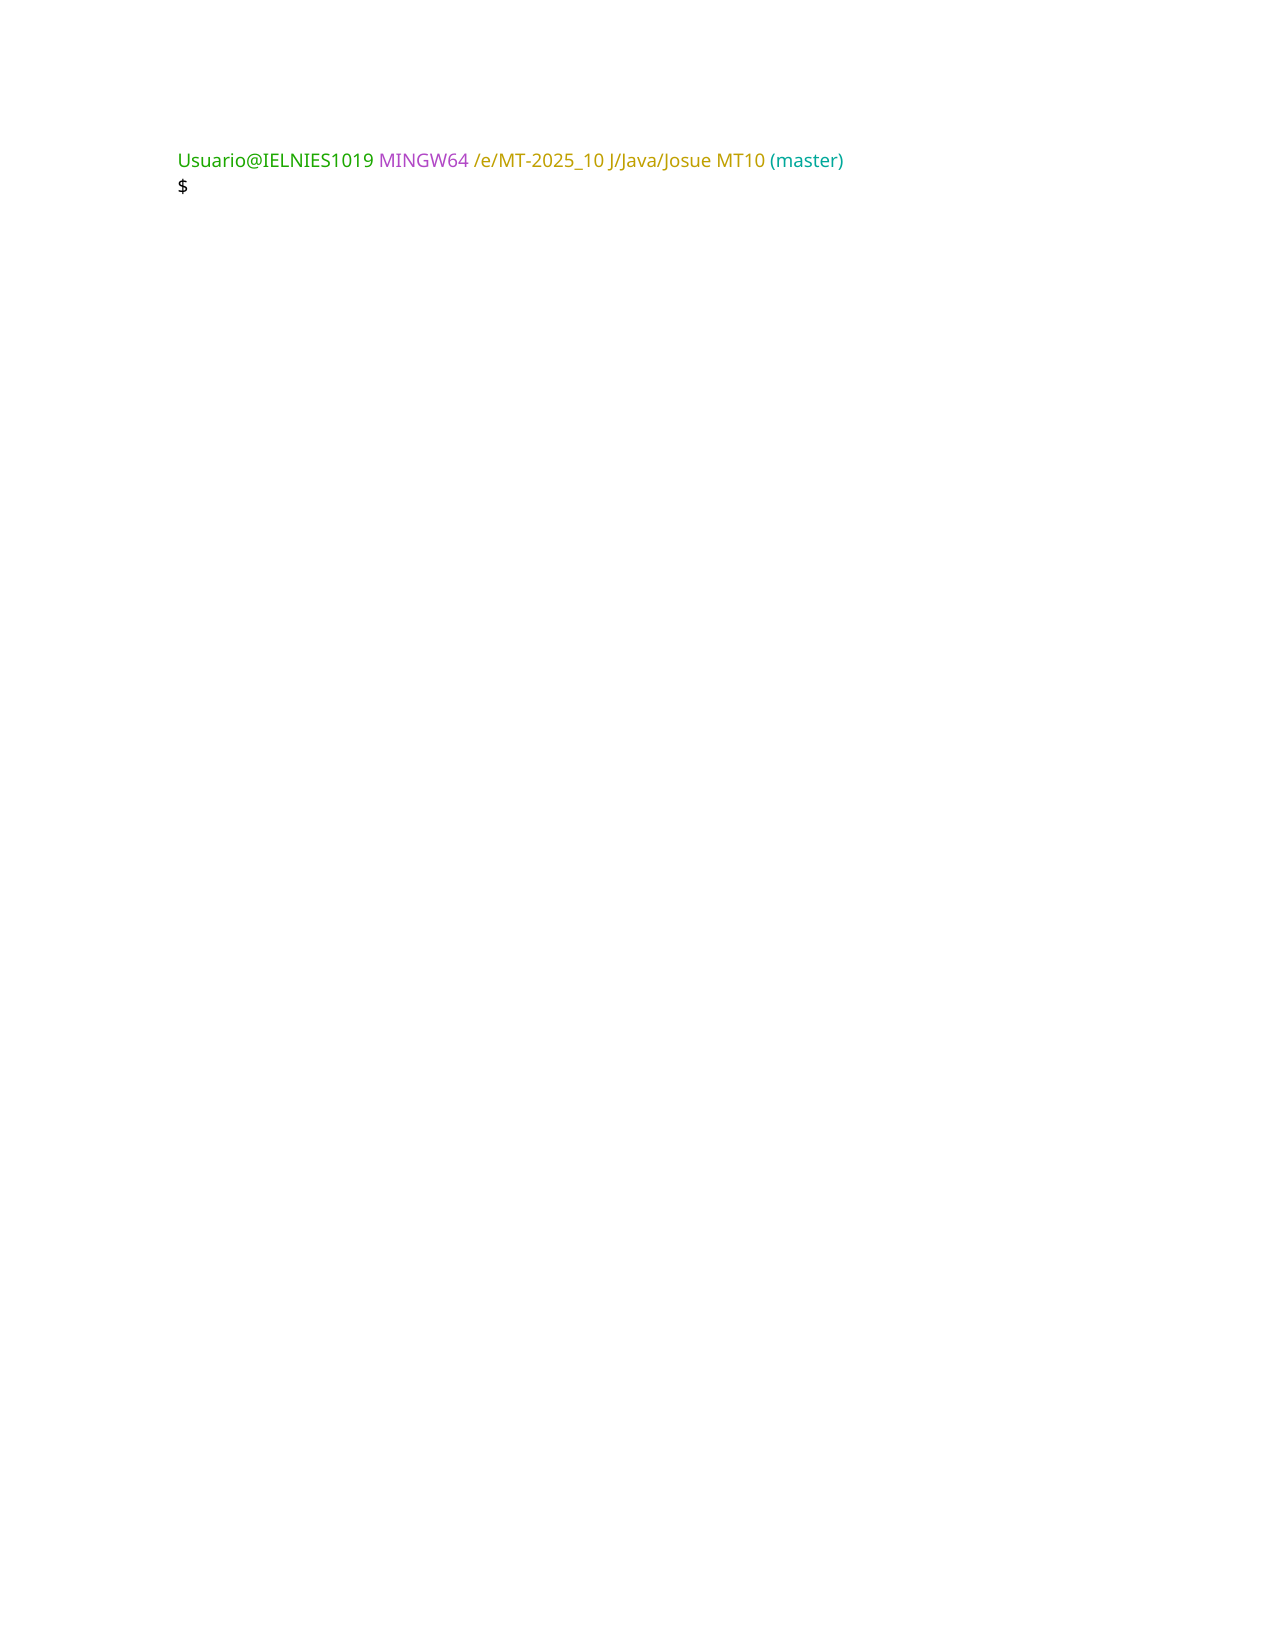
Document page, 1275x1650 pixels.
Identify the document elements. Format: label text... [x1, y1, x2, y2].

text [177, 148, 1098, 173]
text $ [177, 173, 1098, 199]
